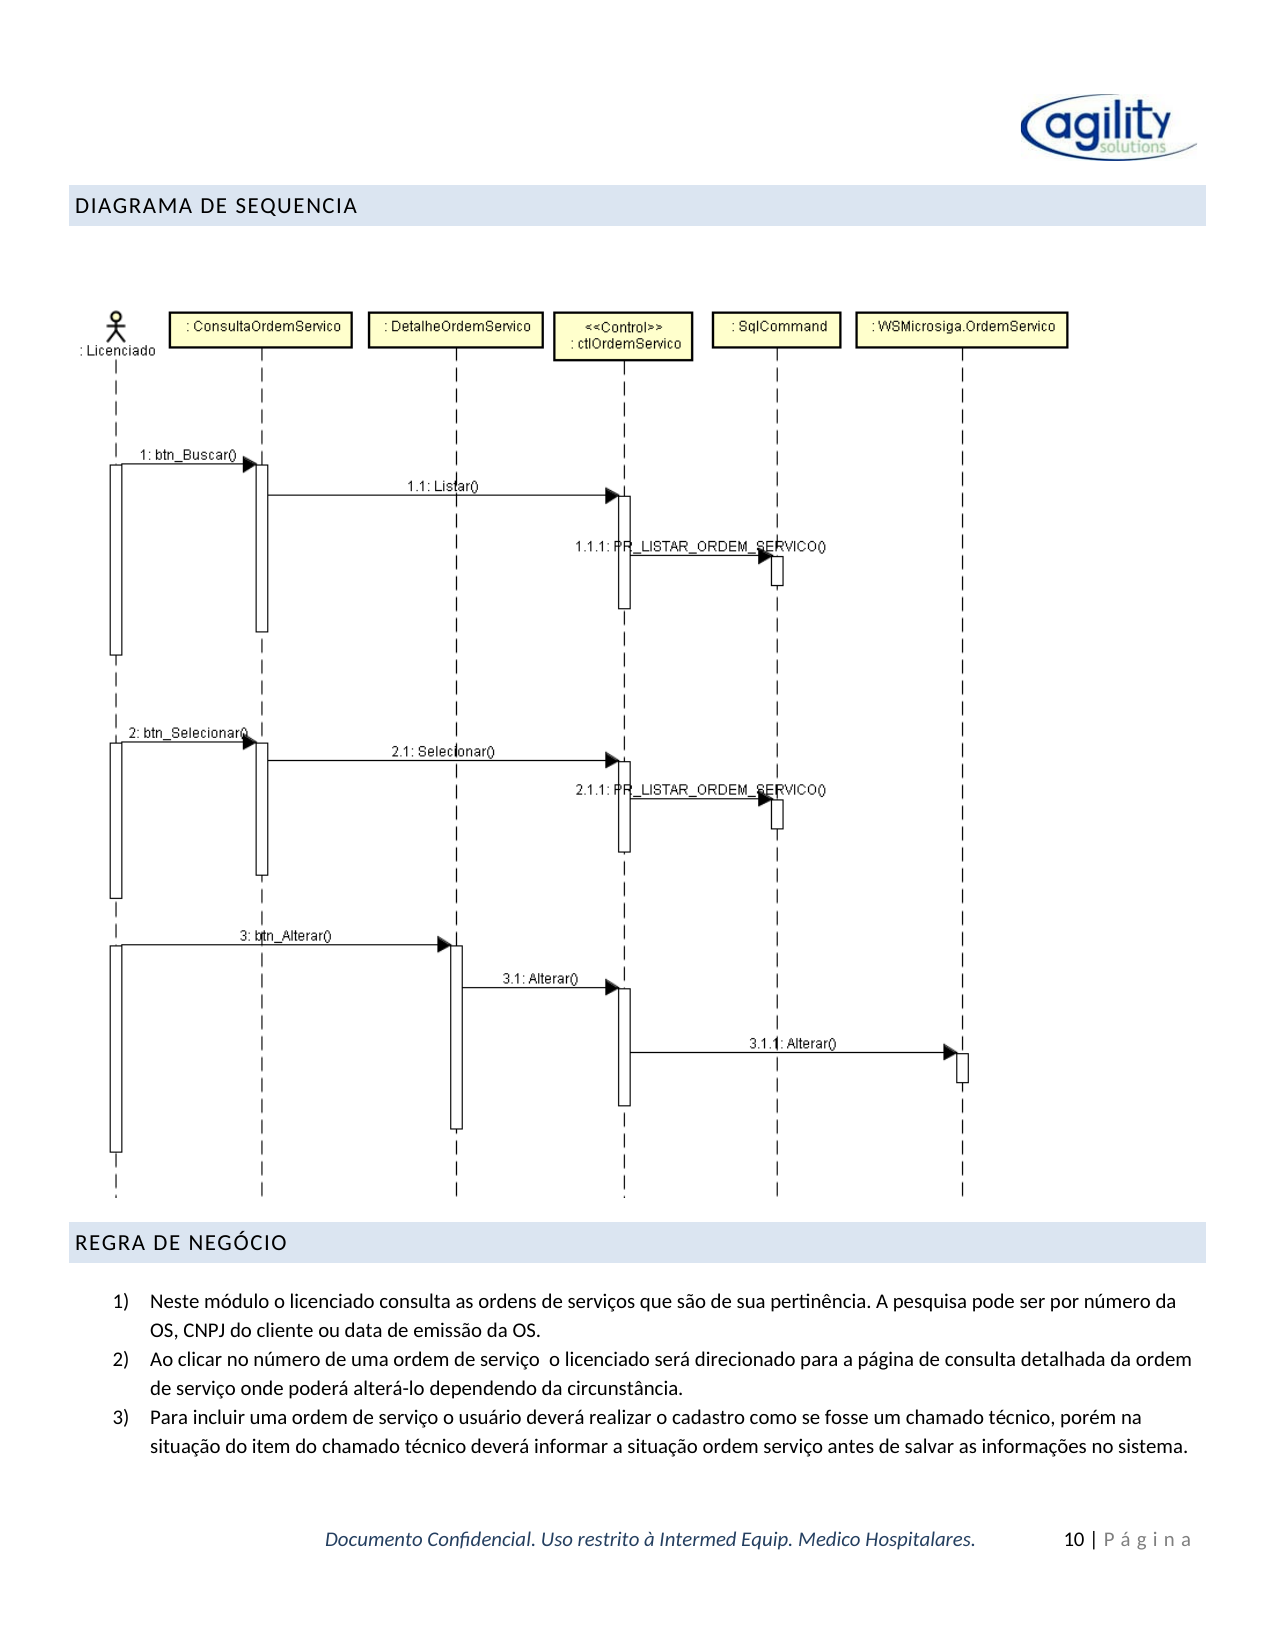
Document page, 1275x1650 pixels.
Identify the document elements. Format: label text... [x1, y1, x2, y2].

list Neste módulo o licenciado consulta as ordens de serviços que são de sua pertinência. A pesquisa pode ser por número da OS, CNPJ do cliente ou data de emissão da OS. [112, 1288, 1200, 1342]
list Para incluir uma ordem de serviço o usuário deverá realizar o cadastro como se fosse um chamado técnico, porém na situação do item do chamado técnico deverá informar a situação ordem serviço antes de salvar as informações no sistema. [112, 1404, 1200, 1459]
list Ao clicar no número de uma ordem de serviço o licenciado será direcionado para a página de consulta detalhada da ordem de serviço onde poderá alterá-lo dependendo da circunstância. [112, 1346, 1200, 1401]
picture [1020, 94, 1198, 161]
picture [75, 300, 1079, 1198]
subtitle Regra de Negócio [75, 1229, 1200, 1257]
subtitle Diagrama de Sequencia [75, 191, 1200, 219]
